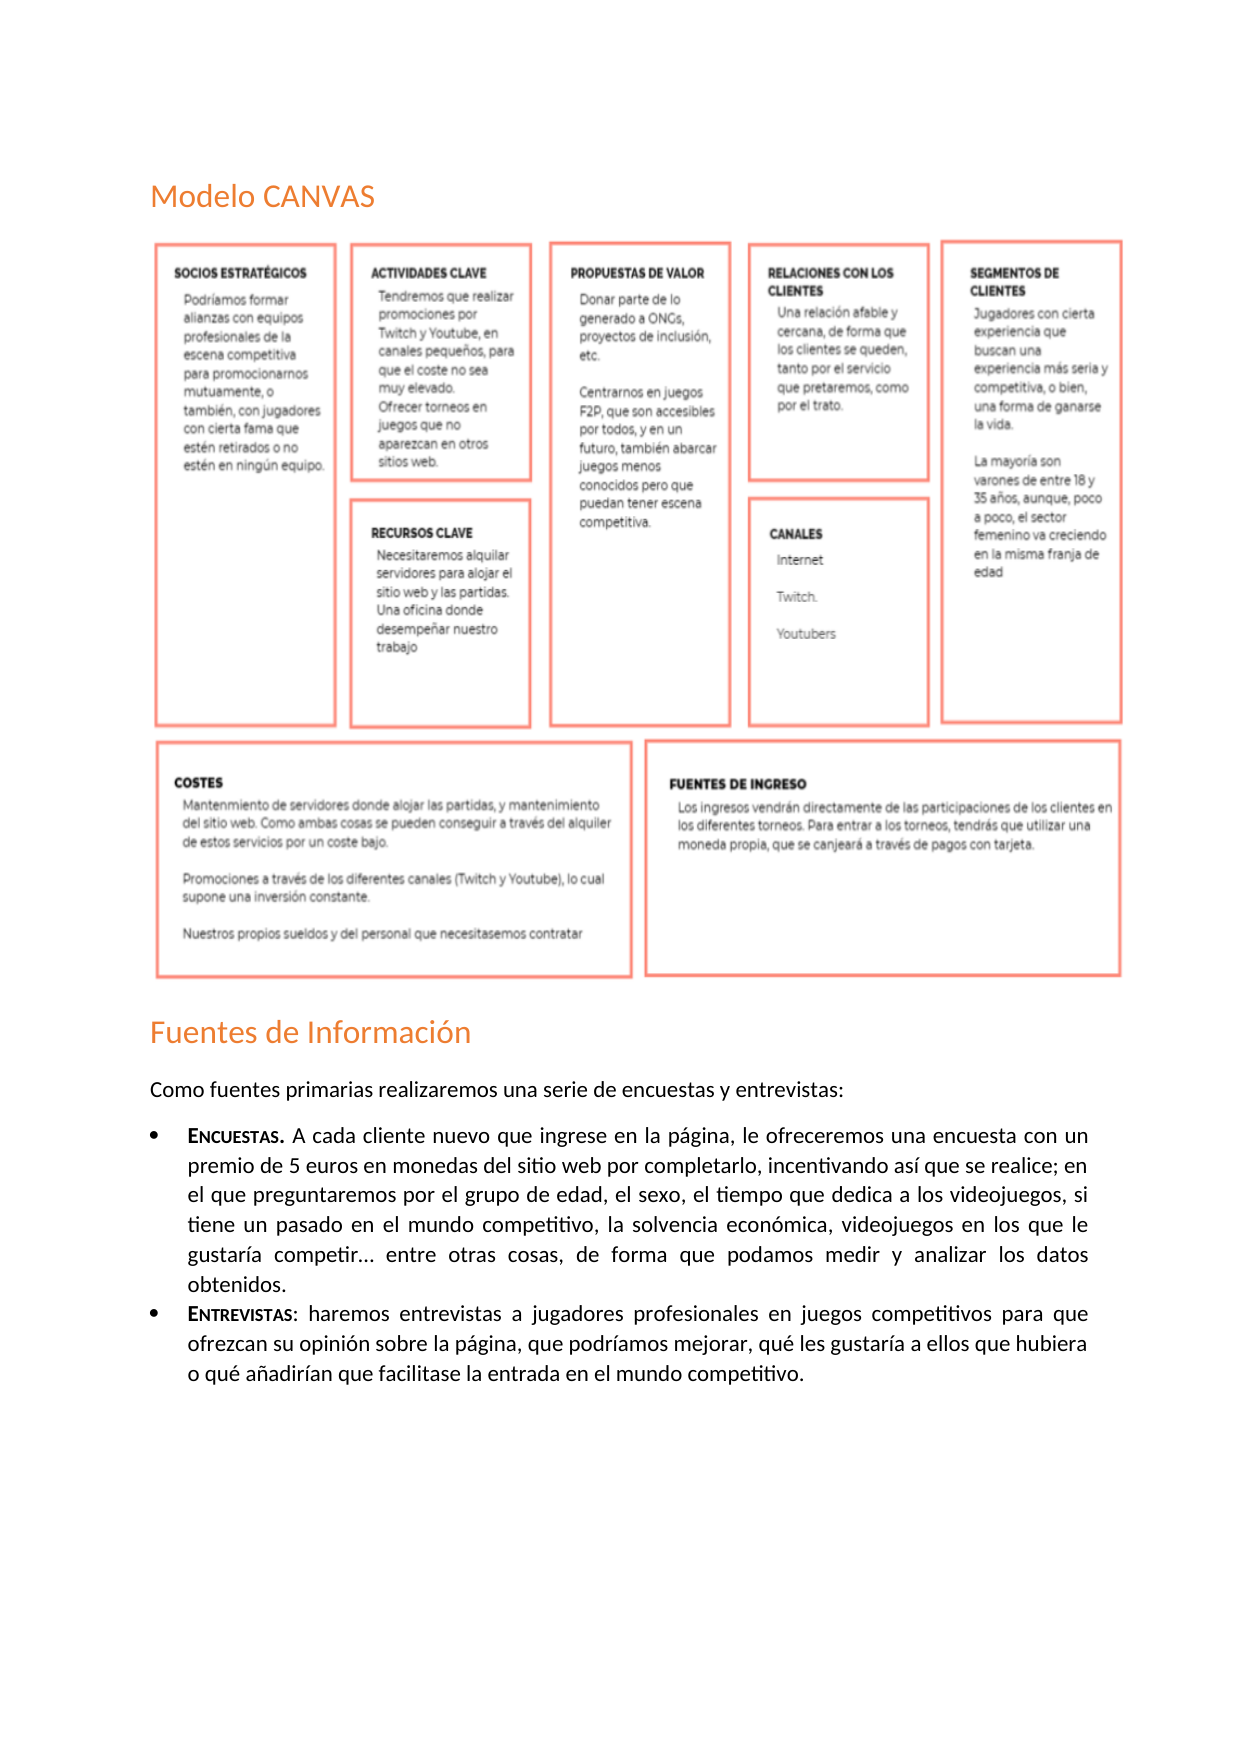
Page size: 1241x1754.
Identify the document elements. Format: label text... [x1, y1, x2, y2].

picture [150, 238, 1127, 985]
subtitle Modelo CANVAS [150, 175, 1090, 216]
list Encuestas. A cada cliente nuevo que ingrese en la página, le ofreceremos una encuesta con un premio de 5 euros en monedas del sitio web por completarlo, incentivando así que se realice; en el que preguntaremos por el grupo de edad, el sexo, el tiempo que dedica a los videojuegos, si tiene un pasado en el mundo competitivo, la solvencia económica, videojuegos en los que le gustaría competir… entre otras cosas, de forma que podamos medir y analizar los datos obtenidos. [150, 1121, 1090, 1298]
list Entrevistas: haremos entrevistas a jugadores profesionales en juegos competitivos para que ofrezcan su opinión sobre la página, que podríamos mejorar, qué les gustaría a ellos que hubiera o qué añadirían que facilitase la entrada en el mundo competitivo. [150, 1299, 1090, 1387]
text Como fuentes primarias realizaremos una serie de encuestas y entrevistas: [150, 1075, 1090, 1103]
subtitle Fuentes de Información [150, 1011, 1090, 1052]
